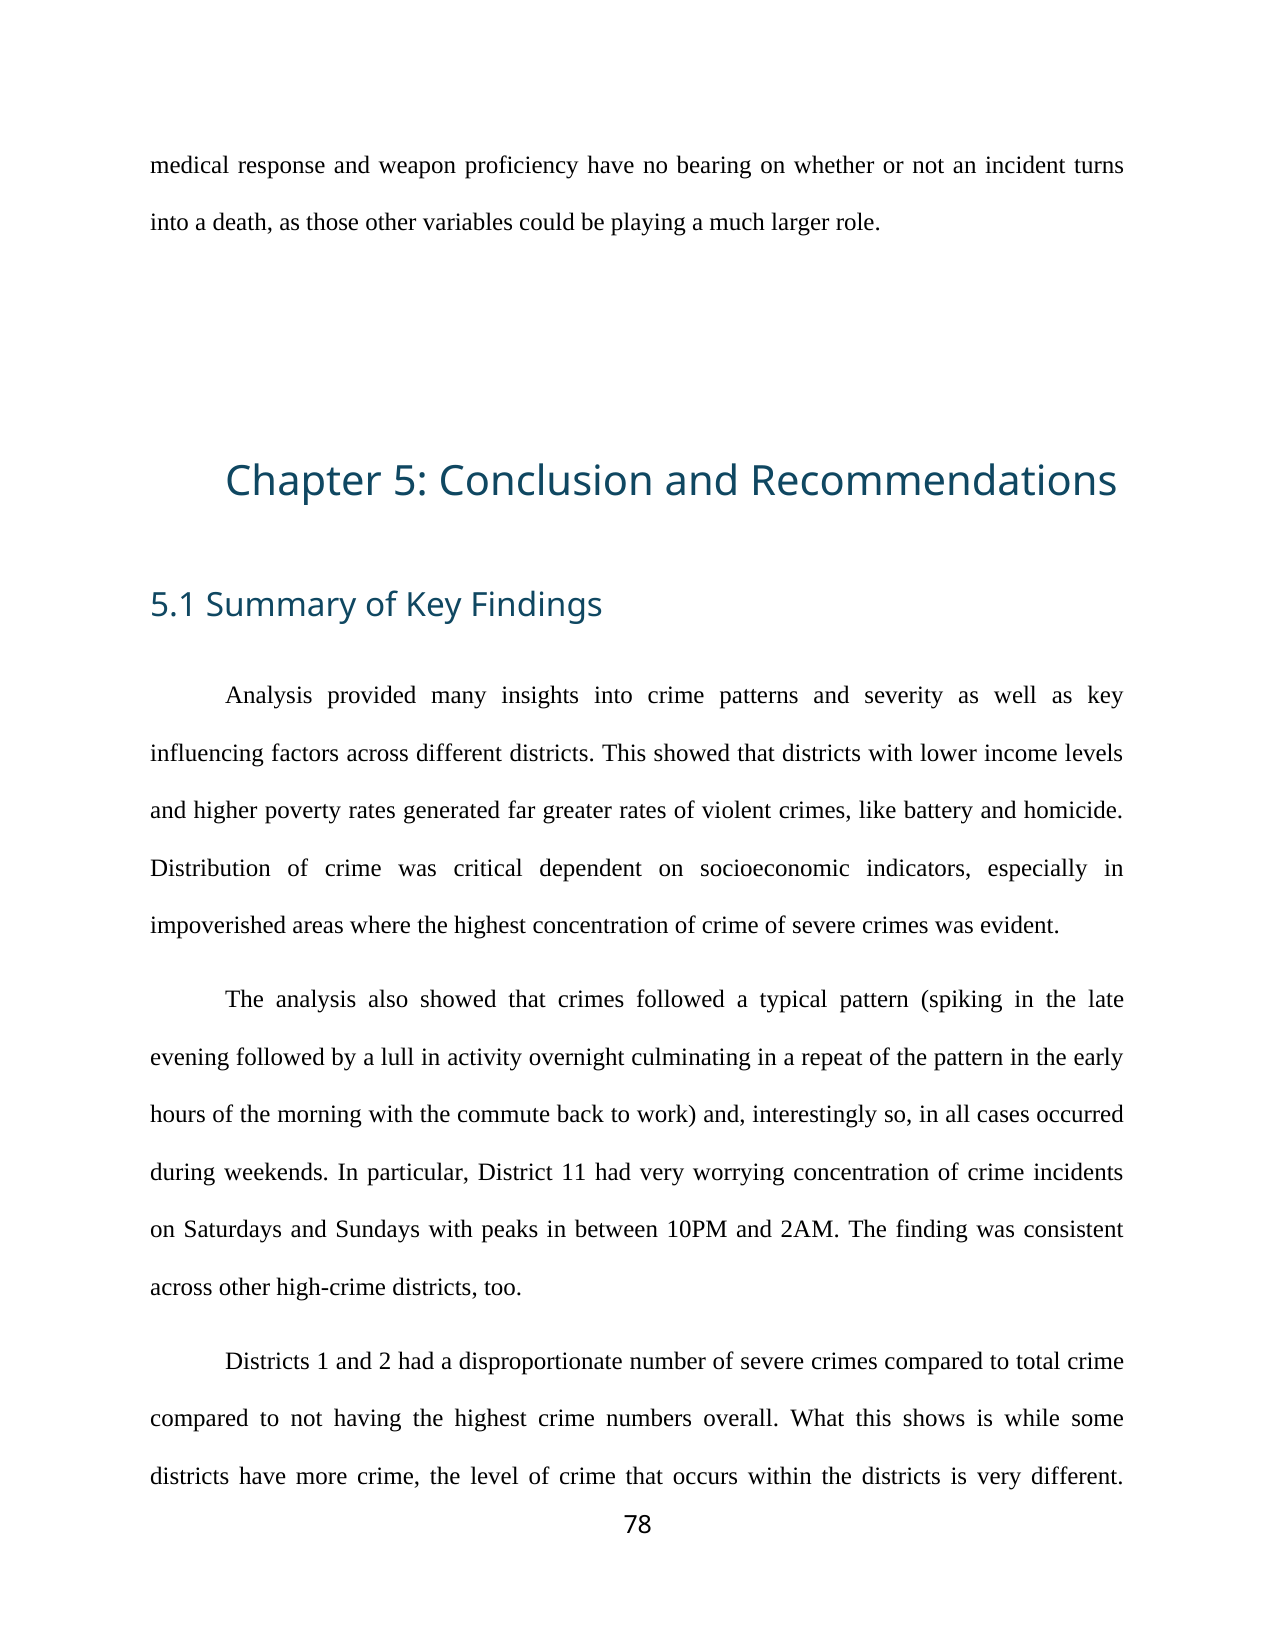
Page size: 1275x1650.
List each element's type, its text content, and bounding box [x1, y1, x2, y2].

text Analysis provided many insights into crime patterns and severity as well as key influencing factors across different districts. This showed that districts with lower income levels and higher poverty rates generated far greater rates of violent crimes, like battery and homicide. Distribution of crime was critical dependent on socioeconomic indicators, especially in impoverished areas where the highest concentration of crime of severe crimes was evident. [150, 680, 1125, 939]
subtitle Chapter 5: Conclusion and Recommendations [150, 451, 1125, 508]
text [150, 150, 1125, 236]
subtitle 5.1 Summary of Key Findings [150, 581, 1125, 626]
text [150, 1346, 1125, 1490]
text The analysis also showed that crimes followed a typical pattern (spiking in the late evening followed by a lull in activity overnight culminating in a repeat of the pattern in the early hours of the morning with the commute back to work) and, interestingly so, in all cases occurred during weekends. In particular, District 11 had very worrying concentration of crime incidents on Saturdays and Sundays with peaks in between 10PM and 2AM. The finding was consistent across other high-crime districts, too. [150, 984, 1125, 1301]
